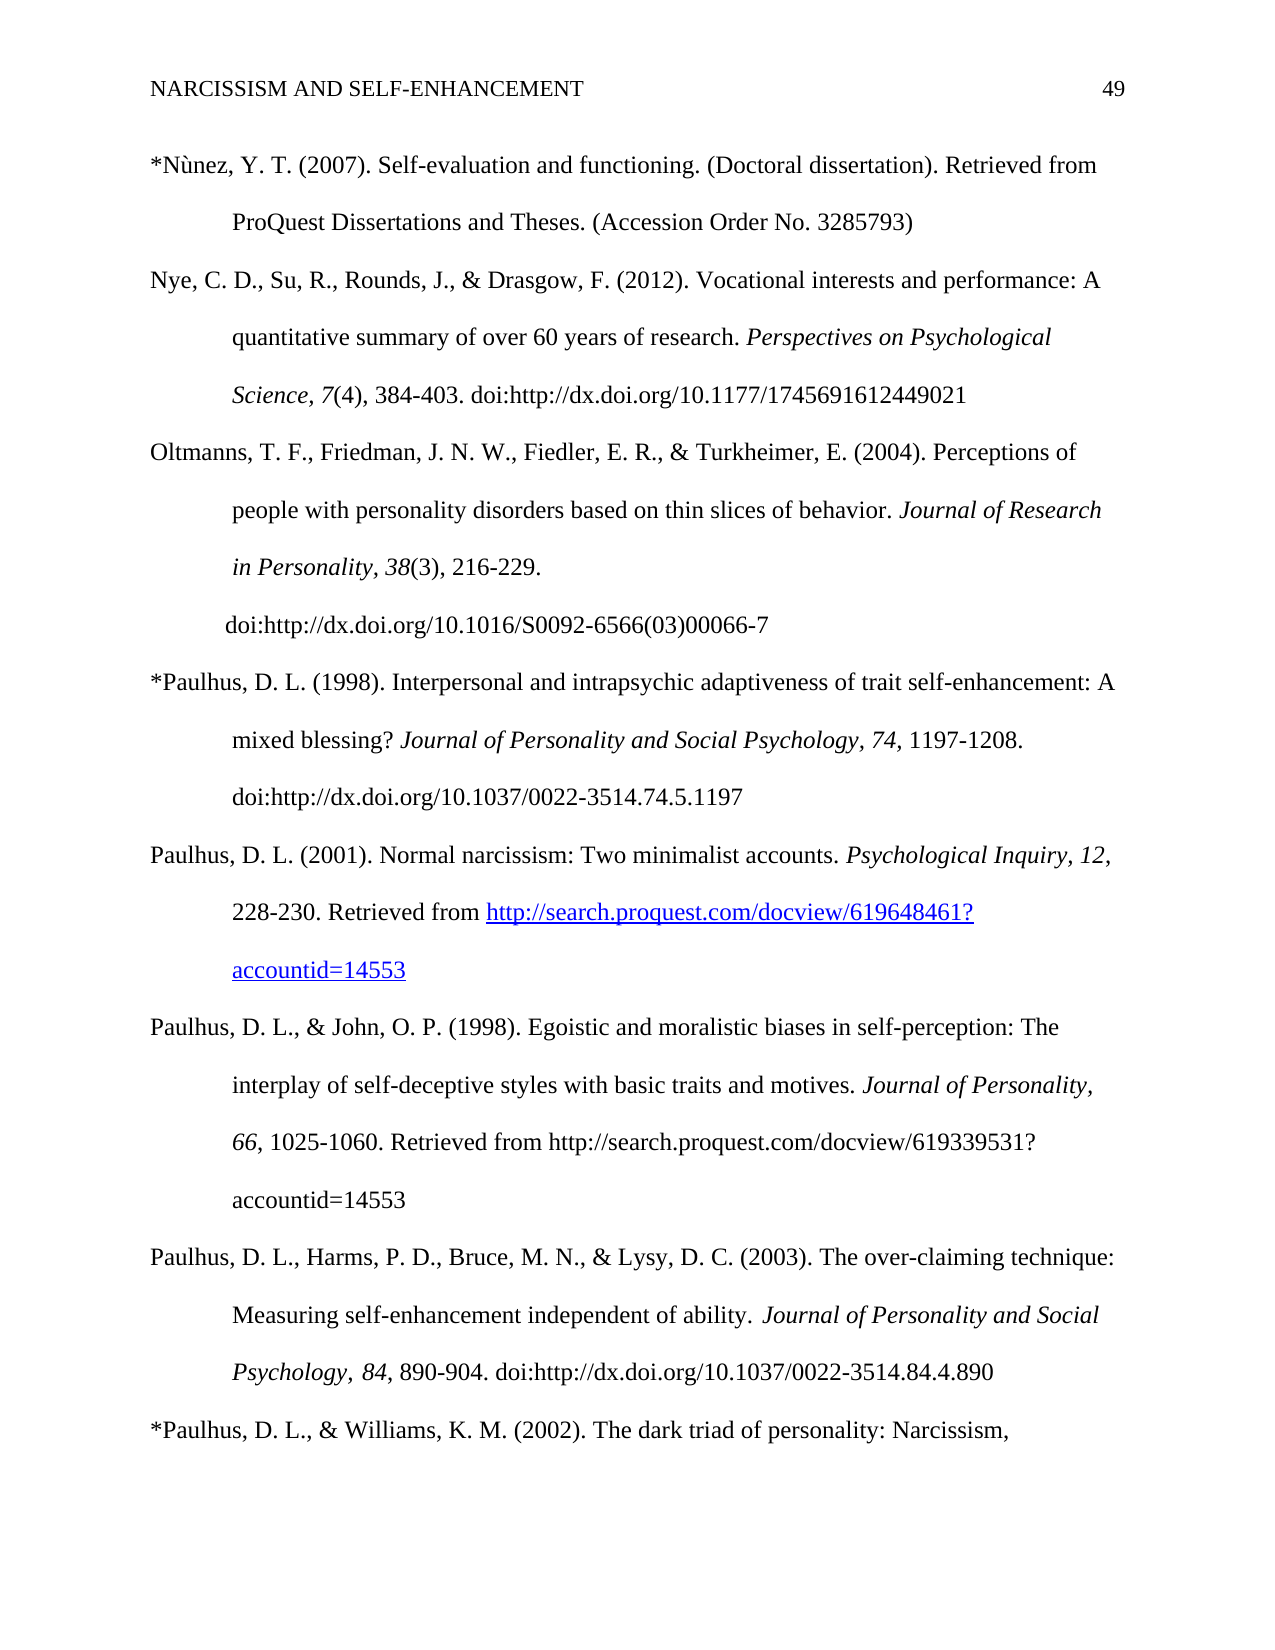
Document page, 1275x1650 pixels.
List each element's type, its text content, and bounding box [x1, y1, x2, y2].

text *Nùnez, Y. T. (2007). Self-evaluation and functioning. (Doctoral dissertation). Retrieved from ProQuest Dissertations and Theses. (Accession Order No. 3285793) [150, 150, 1125, 236]
text doi:http://dx.doi.org/10.1016/S0092-6566(03)00066-7 [225, 610, 1125, 639]
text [150, 1415, 1125, 1444]
text *Paulhus, D. L. (1998). Interpersonal and intrapsychic adaptiveness of trait self-enhancement: A mixed blessing? Journal of Personality and Social Psychology, 74, 1197-1208. doi:http://dx.doi.org/10.1037/0022-3514.74.5.1197 [150, 667, 1125, 811]
text Paulhus, D. L. (2001). Normal narcissism: Two minimalist accounts. Psychological Inquiry, 12, 228-230. Retrieved from http://search.proquest.com/docview/619648461?accountid=14553 [150, 840, 1125, 984]
text Paulhus, D. L., Harms, P. D., Bruce, M. N., & Lysy, D. C. (2003). The over-claiming technique: Measuring self-enhancement independent of ability. Journal of Personality and Social Psychology, 84, 890-904. doi:http://dx.doi.org/10.1037/0022-3514.84.4.890 [150, 1242, 1125, 1386]
text Oltmanns, T. F., Friedman, J. N. W., Fiedler, E. R., & Turkheimer, E. (2004). Perceptions of people with personality disorders based on thin slices of behavior. Journal of Research in Personality, 38(3), 216-229. [150, 437, 1125, 581]
text Nye, C. D., Su, R., Rounds, J., & Drasgow, F. (2012). Vocational interests and performance: A quantitative summary of over 60 years of research. Perspectives on Psychological Science, 7(4), 384-403. doi:http://dx.doi.org/10.1177/1745691612449021 [150, 265, 1125, 409]
text Paulhus, D. L., & John, O. P. (1998). Egoistic and moralistic biases in self-perception: The interplay of self-deceptive styles with basic traits and motives. Journal of Personality, 66, 1025-1060. Retrieved from http://search.proquest.com/docview/619339531?accountid=14553 [150, 1012, 1125, 1214]
